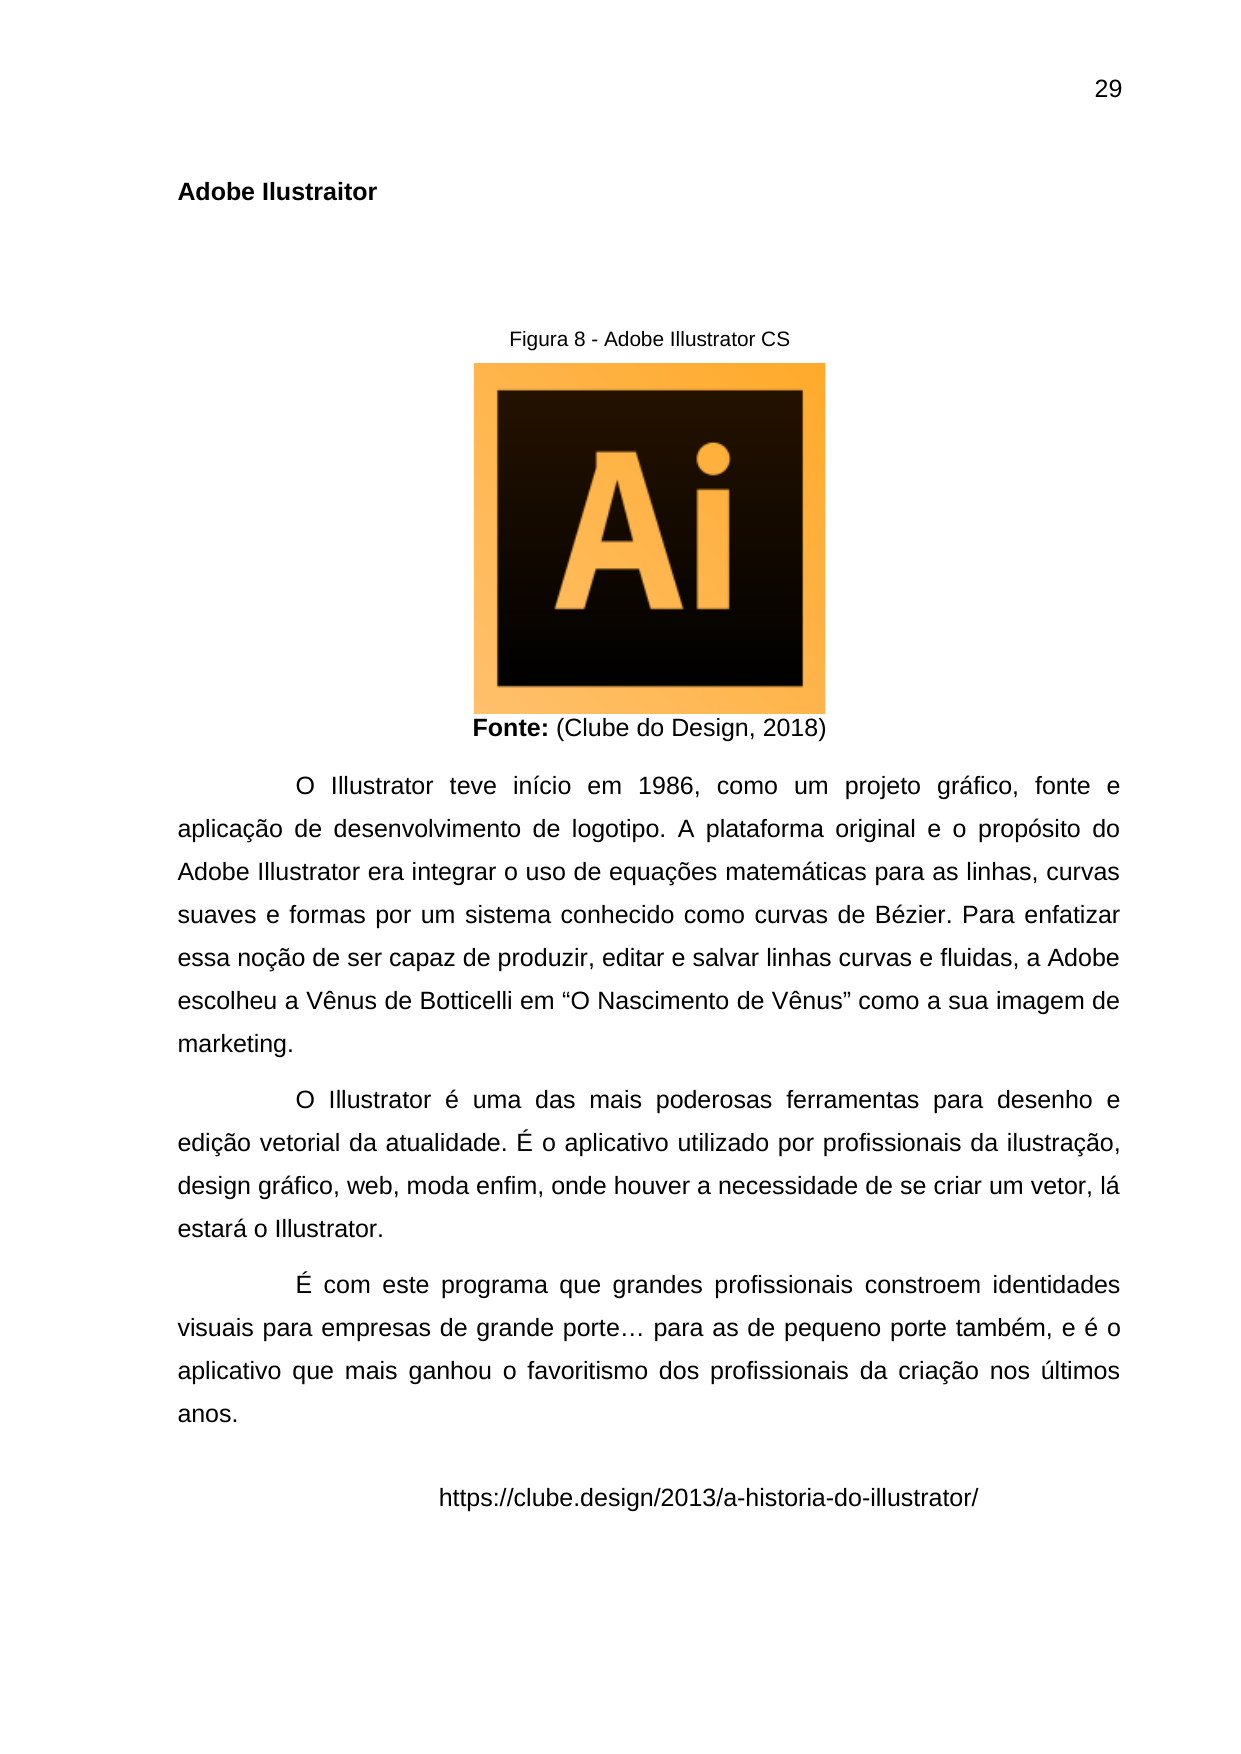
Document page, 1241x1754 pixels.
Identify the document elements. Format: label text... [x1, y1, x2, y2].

text Figura 8 - Adobe Illustrator CS [177, 327, 1122, 351]
text https://clube.design/2013/a-historia-do-illustrator/ [177, 1483, 1122, 1512]
picture [473, 363, 826, 714]
subtitle Adobe Ilustraitor [177, 177, 1166, 206]
text É com este programa que grandes profissionais constroem identidades visuais para empresas de grande porte… para as de pequeno porte também, e é o aplicativo que mais ganhou o favoritismo dos profissionais da criação nos últimos anos. [177, 1270, 1122, 1428]
text Fonte: [177, 713, 1122, 742]
text O Illustrator teve início em 1986, como um projeto gráfico, fonte e aplicação de desenvolvimento de logotipo. A plataforma original e o propósito do Adobe Illustrator era integrar o uso de equações matemáticas para as linhas, curvas suaves e formas por um sistema conhecido como curvas de Bézier. Para enfatizar essa noção de ser capaz de produzir, editar e salvar linhas curvas e fluidas, a Adobe escolheu a Vênus de Botticelli em “O Nascimento de Vênus” como a sua imagem de marketing. [177, 771, 1122, 1058]
text O Illustrator é uma das mais poderosas ferramentas para desenho e edição vetorial da atualidade. É o aplicativo utilizado por profissionais da ilustração, design gráfico, web, moda enfim, onde houver a necessidade de se criar um vetor, lá estará o Illustrator. [177, 1085, 1122, 1243]
